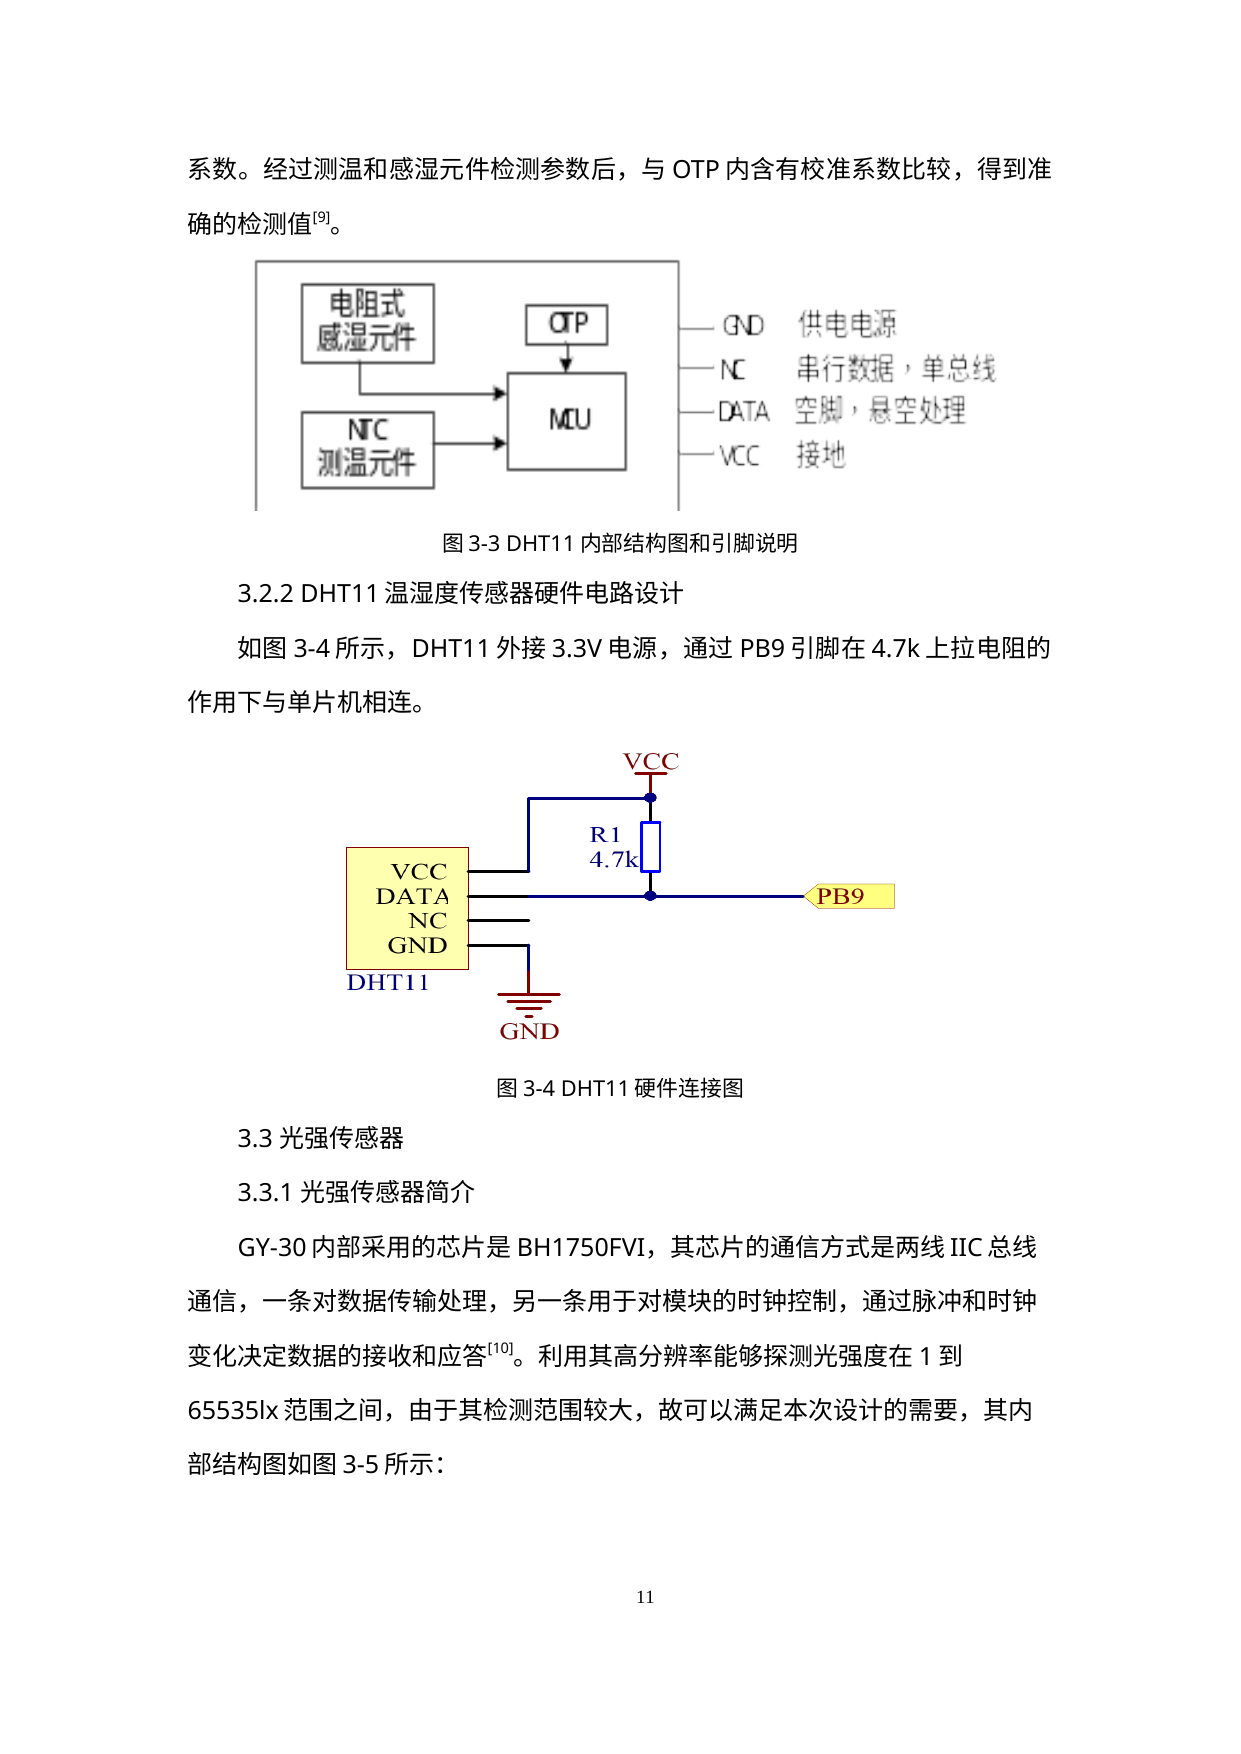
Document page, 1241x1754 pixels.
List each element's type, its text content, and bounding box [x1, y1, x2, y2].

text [187, 150, 1053, 241]
text GY-30内部采用的芯片是BH1750FVI，其芯片的通信方式是两线IIC总线通信，一条对数据传输处理，另一条用于对模块的时钟控制，通过脉冲和时钟变化决定数据的接收和应答[10]。利用其高分辨率能够探测光强度在1到65535lx范围之间，由于其检测范围较大，故可以满足本次设计的需要，其内部结构图如图3-5所示： [187, 1227, 1053, 1481]
text 3.3.1 光强传感器简介 [187, 1173, 1053, 1209]
text 图3-4 DHT11硬件连接图 [187, 1071, 1053, 1103]
text 3.2.2 DHT11温湿度传感器硬件电路设计 [187, 574, 1053, 610]
text 图3-3 DHT11内部结构图和引脚说明 [187, 526, 1053, 558]
text 如图3-4所示，DHT11外接3.3V电源，通过PB9引脚在4.7k上拉电阻的作用下与单片机相连。 [187, 628, 1053, 719]
text 3.3 光强传感器 [187, 1118, 1053, 1155]
